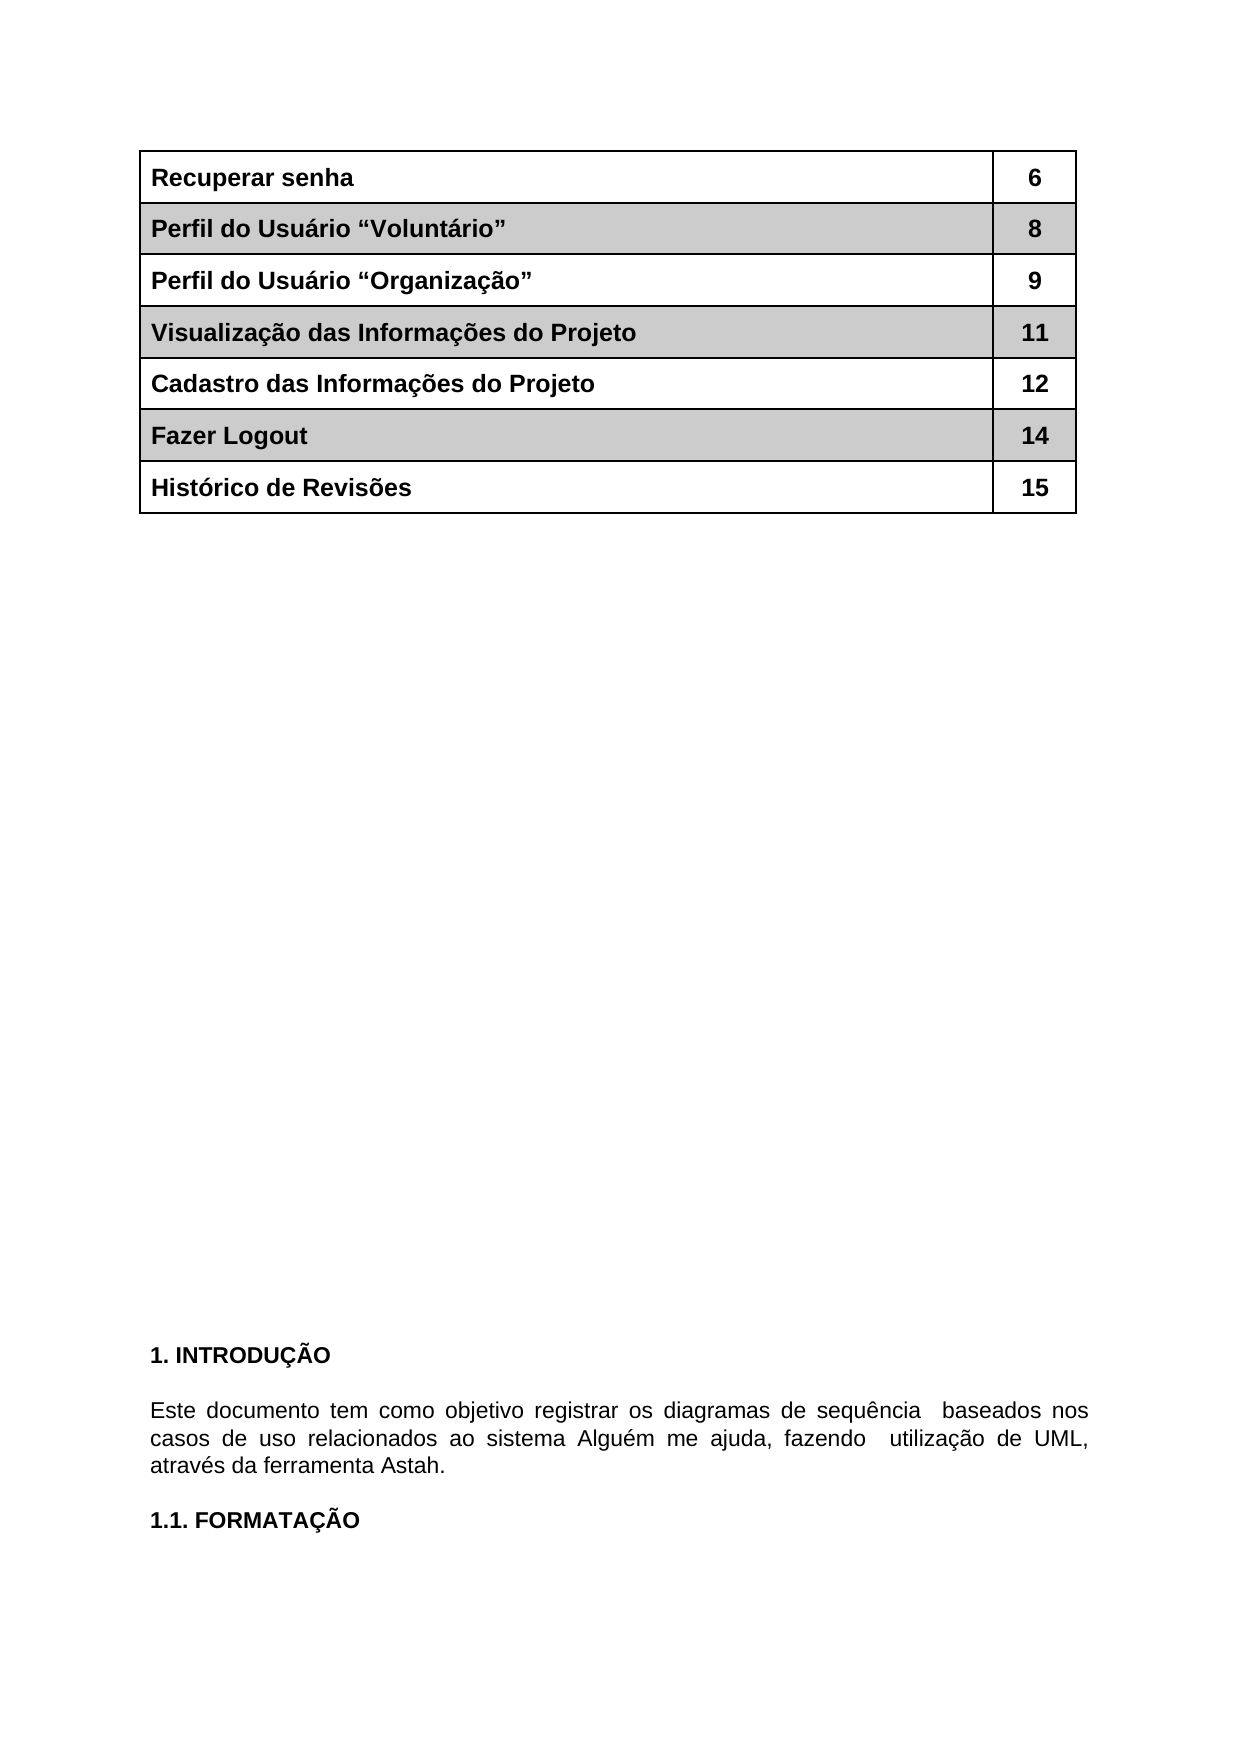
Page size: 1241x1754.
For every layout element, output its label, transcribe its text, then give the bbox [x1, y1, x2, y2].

text Este documento tem como objetivo registrar os diagramas de sequência baseados nos casos de uso relacionados ao sistema Alguém me ajuda, fazendo utilização de UML, através da ferramenta Astah. [150, 1397, 1090, 1479]
table_cell 6 [994, 152, 1075, 202]
text 1.1. FORMATAÇÃO [150, 1507, 1090, 1534]
table_cell Recuperar senha [141, 152, 992, 202]
table_cell 11 [994, 307, 1075, 357]
table_cell 15 [994, 462, 1075, 512]
table_cell 8 [994, 204, 1075, 253]
table_cell Fazer Logout [141, 410, 992, 460]
table_cell Perfil do Usuário “Voluntário” [141, 204, 992, 253]
table_cell Perfil do Usuário “Organização” [141, 255, 992, 305]
text 1. INTRODUÇÃO [150, 1342, 1090, 1368]
table_cell 9 [994, 255, 1075, 305]
table_cell 14 [994, 410, 1075, 460]
table_cell Histórico de Revisões [141, 462, 992, 512]
table_cell 12 [994, 359, 1075, 408]
table_cell Visualização das Informações do Projeto [141, 307, 992, 357]
table_cell Cadastro das Informações do Projeto [141, 359, 992, 408]
